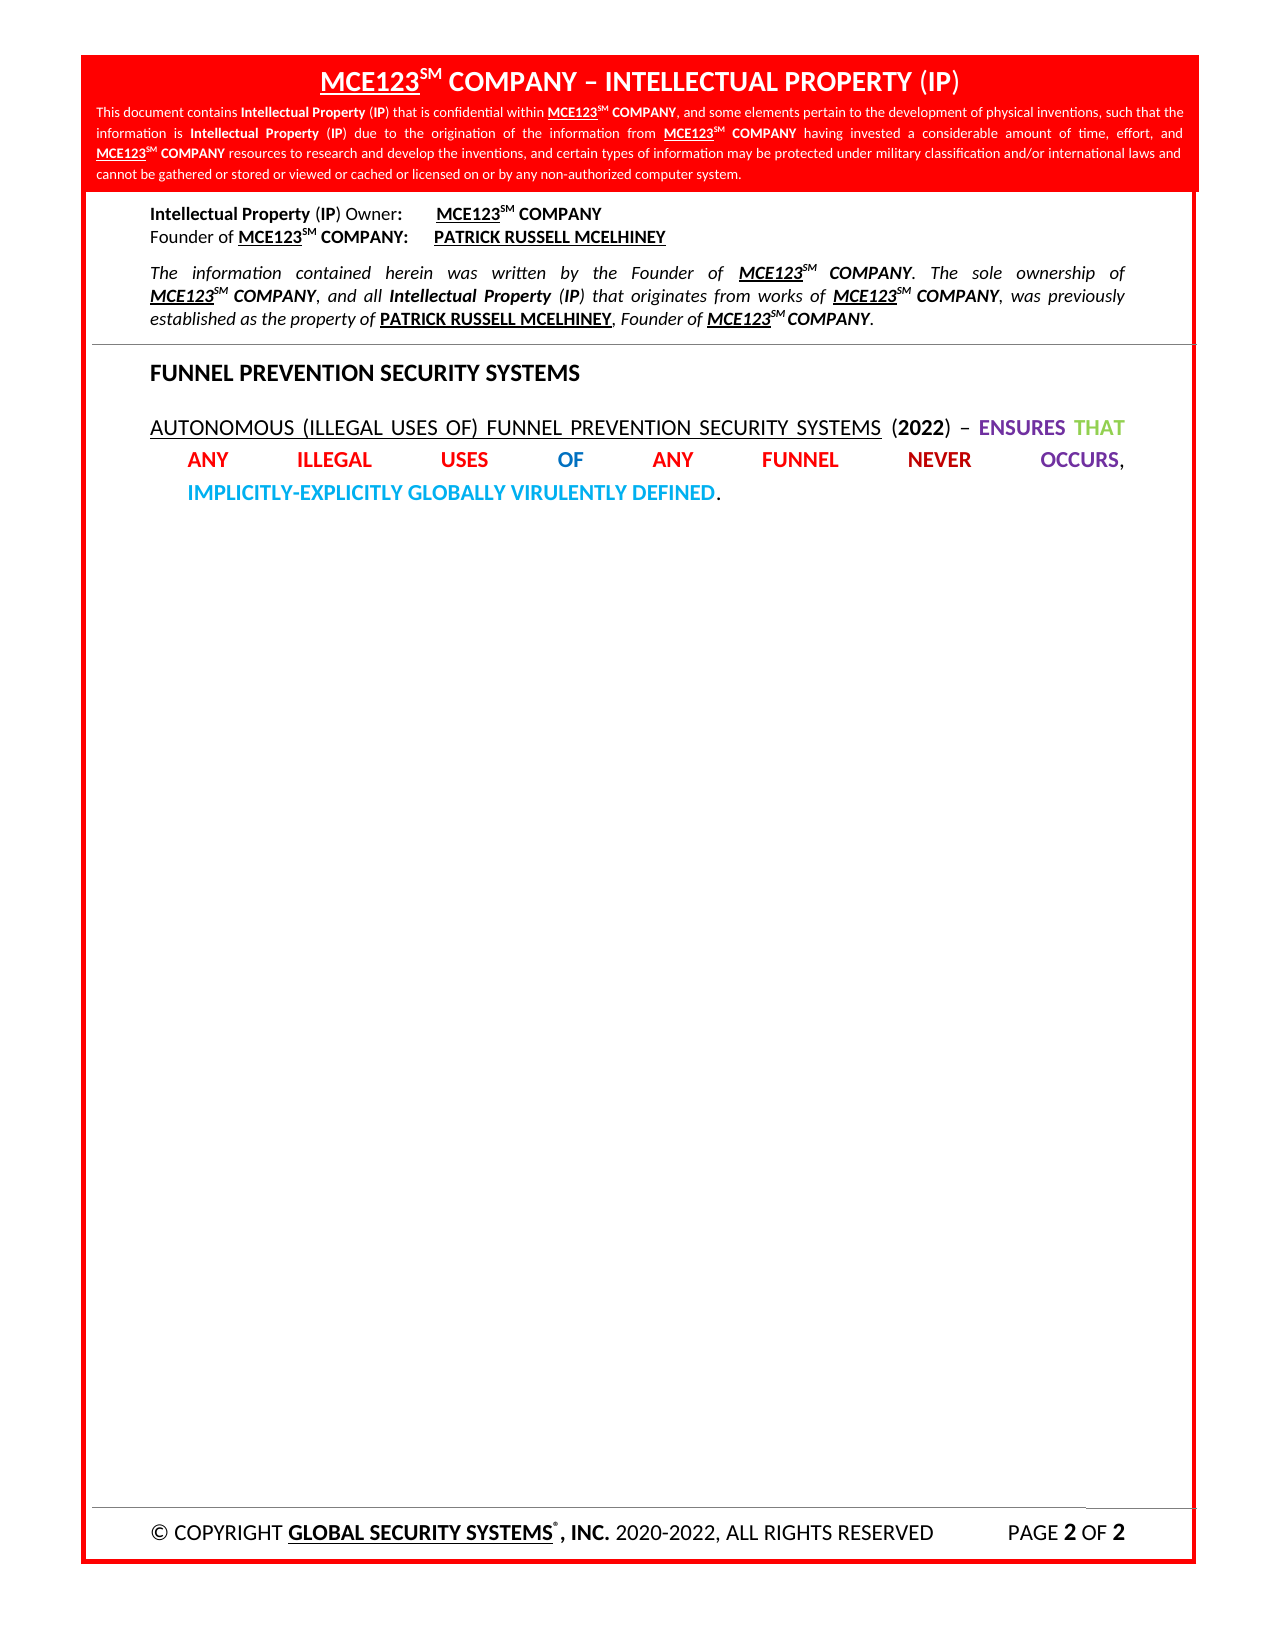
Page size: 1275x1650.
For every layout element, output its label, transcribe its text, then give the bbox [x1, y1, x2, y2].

text AUTONOMOUS (ILLEGAL USES OF) FUNNEL PREVENTION SECURITY SYSTEMS (2022) – ENSURES THAT ANY ILLEGAL USES OF ANY FUNNEL NEVER OCCURS, IMPLICITLY-EXPLICITLY GLOBALLY VIRULENTLY DEFINED. [150, 413, 1125, 506]
text FUNNEL PREVENTION SECURITY SYSTEMS [150, 358, 1125, 388]
